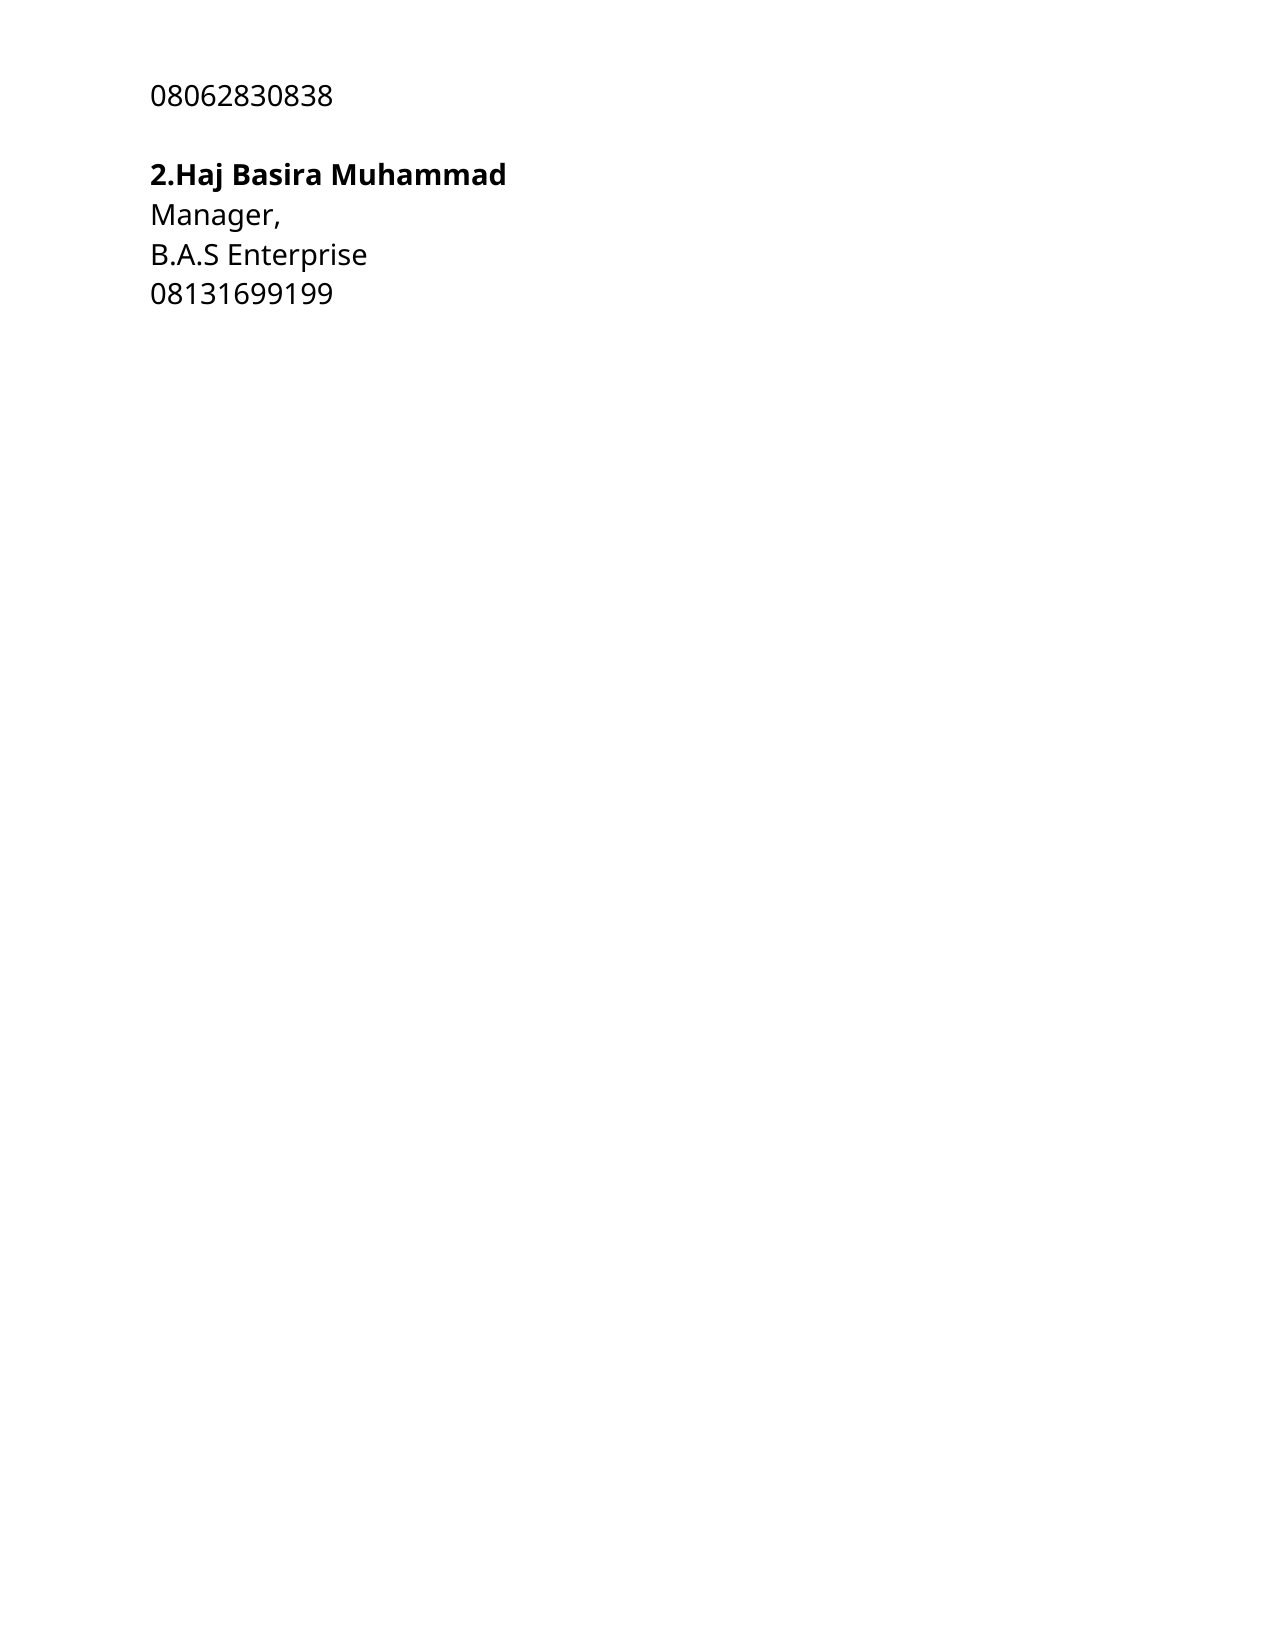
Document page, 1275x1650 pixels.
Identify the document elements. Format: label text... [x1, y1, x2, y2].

text B.A.S Enterprise [150, 234, 1125, 273]
text Manager, [150, 194, 1125, 234]
text 2.Haj Basira Muhammad [150, 154, 1125, 194]
text 08131699199 [150, 273, 1125, 313]
text 08062830838 [150, 75, 1125, 115]
